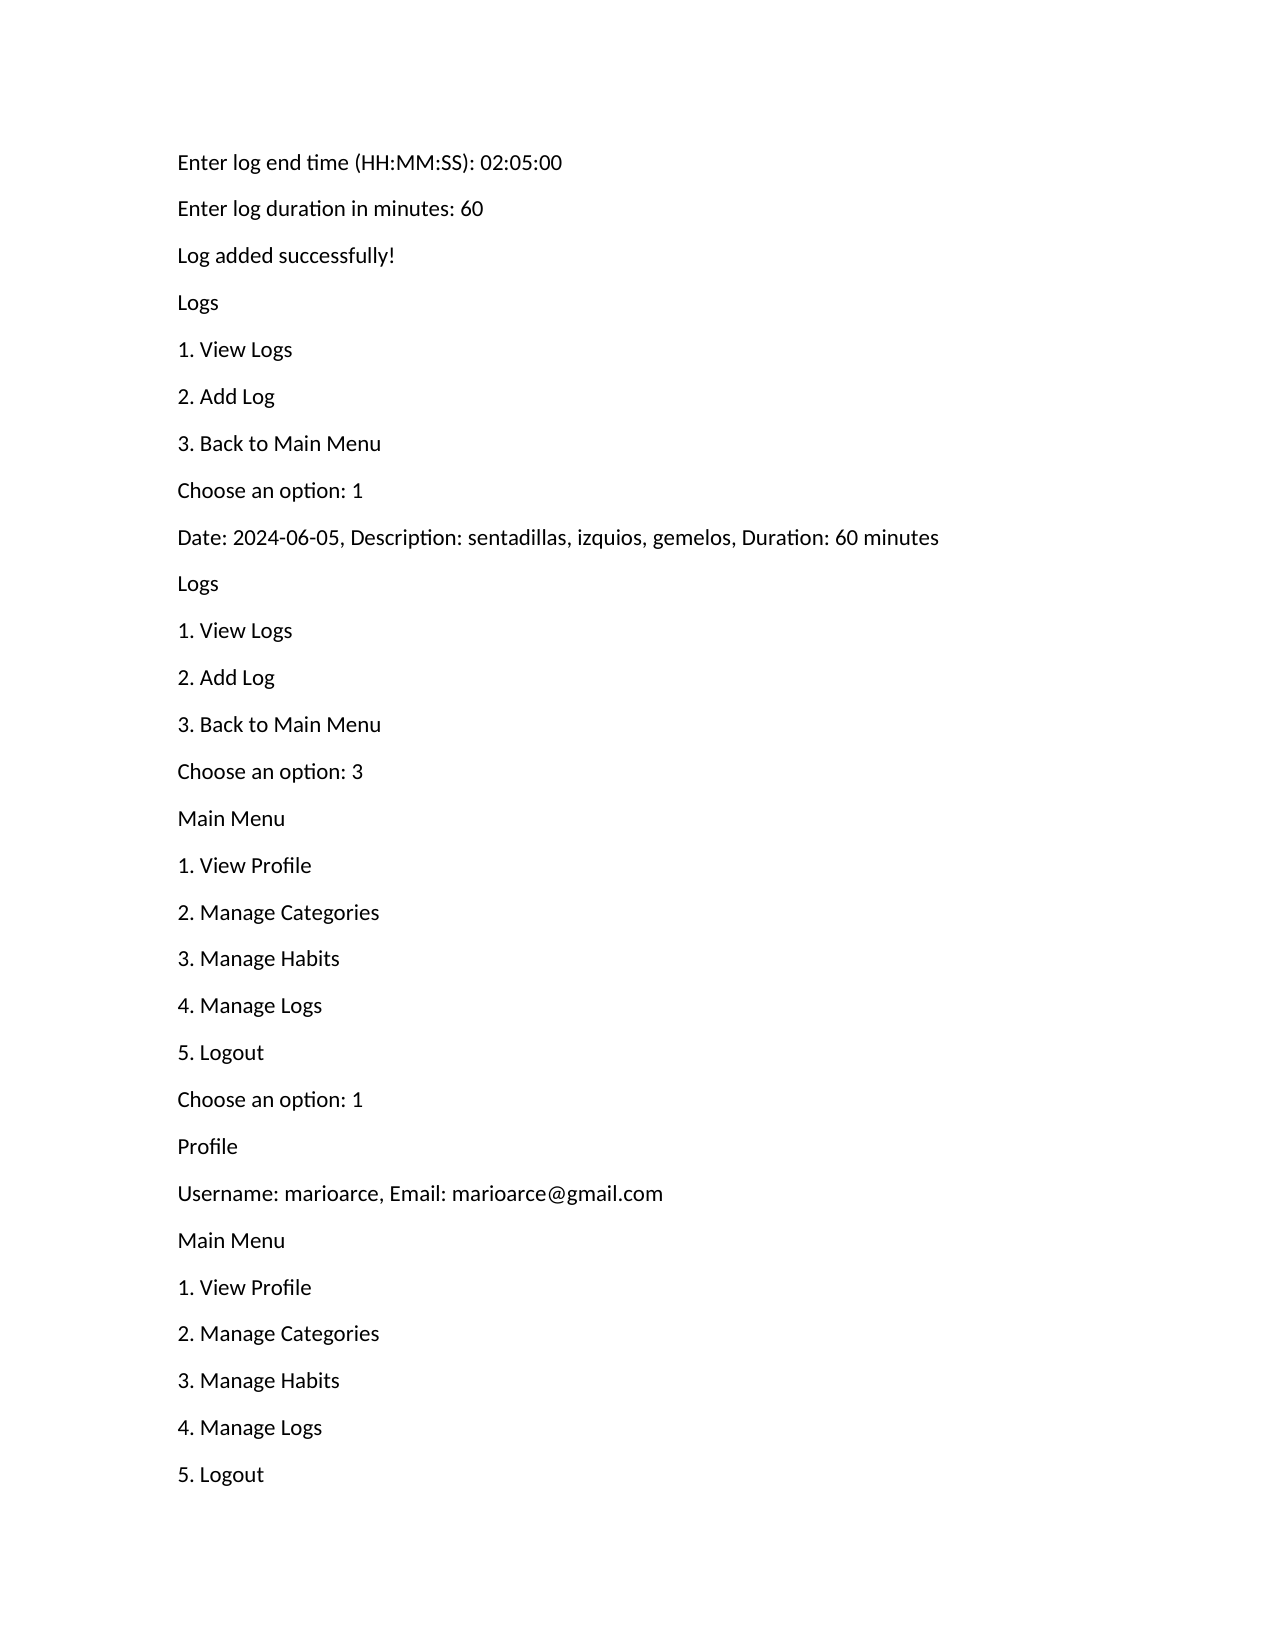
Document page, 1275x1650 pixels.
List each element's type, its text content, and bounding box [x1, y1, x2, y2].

text 1. View Profile [177, 851, 1098, 879]
text 5. Logout [177, 1038, 1098, 1066]
text Enter log duration in minutes: 60 [177, 194, 1098, 222]
text Username: marioarce, Email: marioarce@gmail.com [177, 1179, 1098, 1207]
text Choose an option: 1 [177, 476, 1098, 504]
text Profile [177, 1132, 1098, 1160]
text 3. Manage Habits [177, 944, 1098, 972]
text 1. View Logs [177, 335, 1098, 363]
text Main Menu [177, 1226, 1098, 1254]
text 3. Back to Main Menu [177, 429, 1098, 457]
text 2. Manage Categories [177, 898, 1098, 926]
text 2. Add Log [177, 382, 1098, 410]
text 2. Add Log [177, 663, 1098, 691]
text 3. Manage Habits [177, 1366, 1098, 1394]
text 1. View Profile [177, 1273, 1098, 1301]
text Log added successfully! [177, 241, 1098, 269]
text 4. Manage Logs [177, 991, 1098, 1019]
text 2. Manage Categories [177, 1319, 1098, 1347]
text Logs [177, 288, 1098, 316]
text Enter log end time (HH:MM:SS): 02:05:00 [177, 148, 1098, 176]
text 4. Manage Logs [177, 1413, 1098, 1441]
text Logs [177, 569, 1098, 597]
text Choose an option: 3 [177, 757, 1098, 785]
text Choose an option: 1 [177, 1085, 1098, 1113]
text 5. Logout [177, 1460, 1098, 1488]
text Date: 2024-06-05, Description: sentadillas, izquios, gemelos, Duration: 60 minutes [177, 523, 1098, 551]
text 1. View Logs [177, 616, 1098, 644]
text 3. Back to Main Menu [177, 710, 1098, 738]
text Main Menu [177, 804, 1098, 832]
